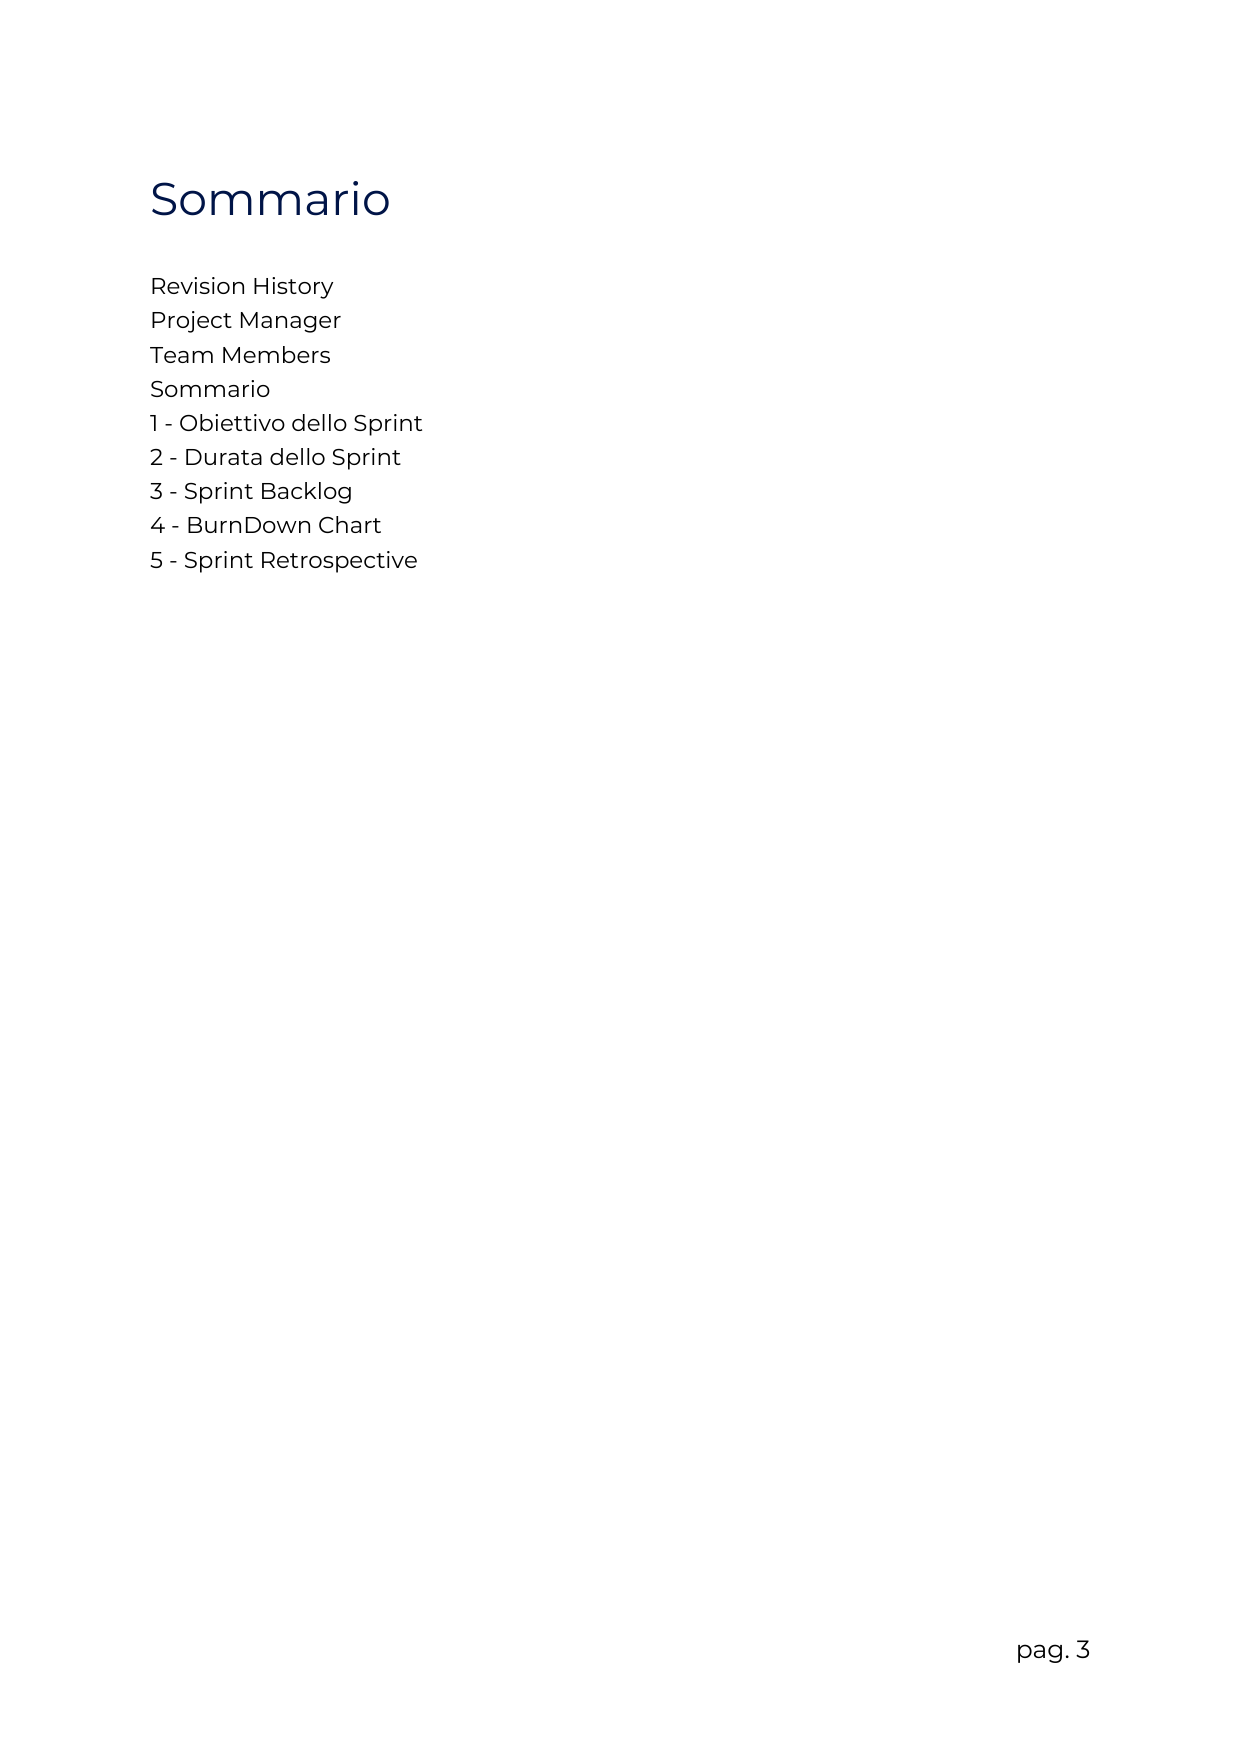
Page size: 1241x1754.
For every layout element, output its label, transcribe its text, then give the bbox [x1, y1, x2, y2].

subtitle Sommario [150, 171, 1090, 231]
